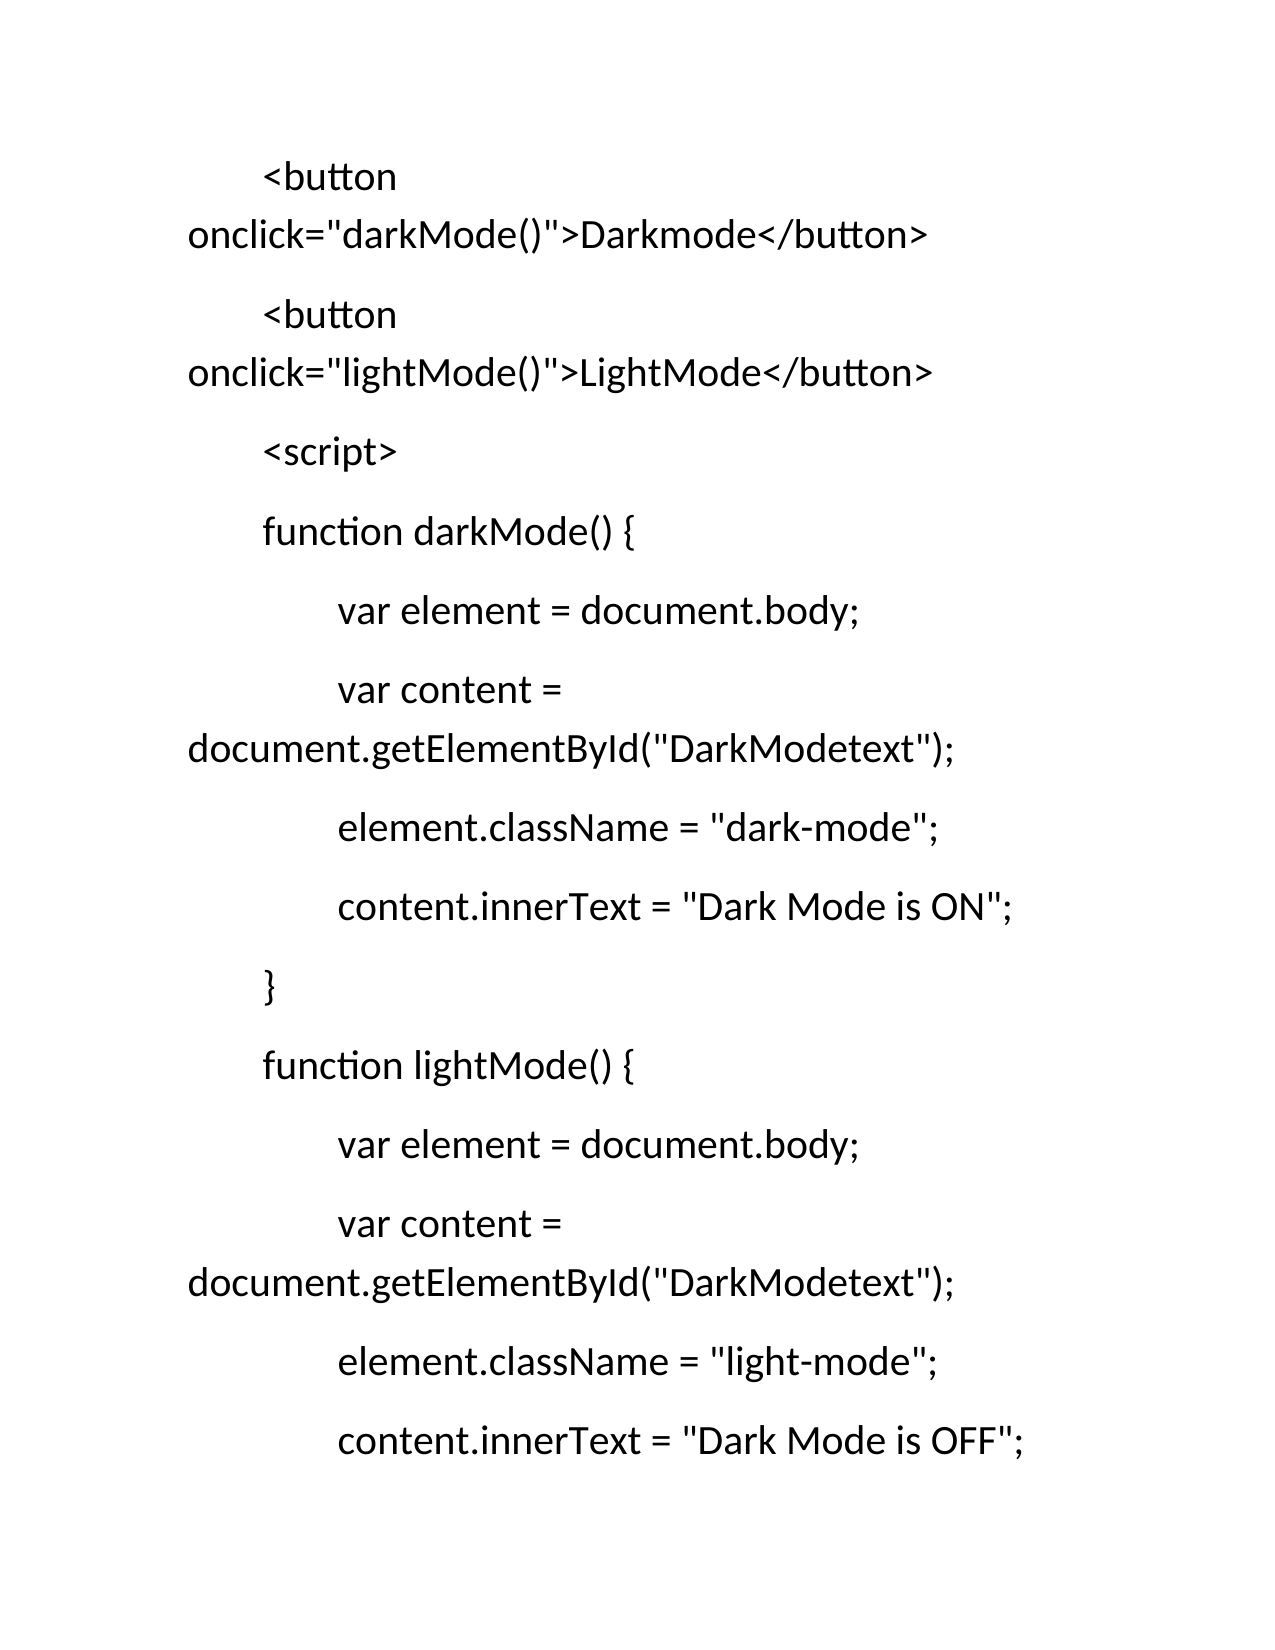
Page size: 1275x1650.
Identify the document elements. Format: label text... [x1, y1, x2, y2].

text var element = document.body; [187, 584, 1087, 635]
text var element = document.body; [187, 1118, 1087, 1169]
text <button onclick="lightMode()">LightMode</button> [187, 288, 1087, 397]
text content.innerText = "Dark Mode is ON"; [187, 880, 1087, 931]
text <button onclick="darkMode()">Darkmode</button> [187, 150, 1087, 259]
text content.innerText = "Dark Mode is OFF"; [187, 1414, 1087, 1465]
text function darkMode() { [187, 505, 1087, 556]
text element.className = "light-mode"; [187, 1335, 1087, 1386]
text <script> [187, 425, 1087, 476]
text var content = document.getElementById("DarkModetext"); [187, 663, 1087, 772]
text var content = document.getElementById("DarkModetext"); [187, 1197, 1087, 1307]
text element.className = "dark-mode"; [187, 801, 1087, 852]
text } [187, 959, 1087, 1010]
text function lightMode() { [187, 1039, 1087, 1089]
